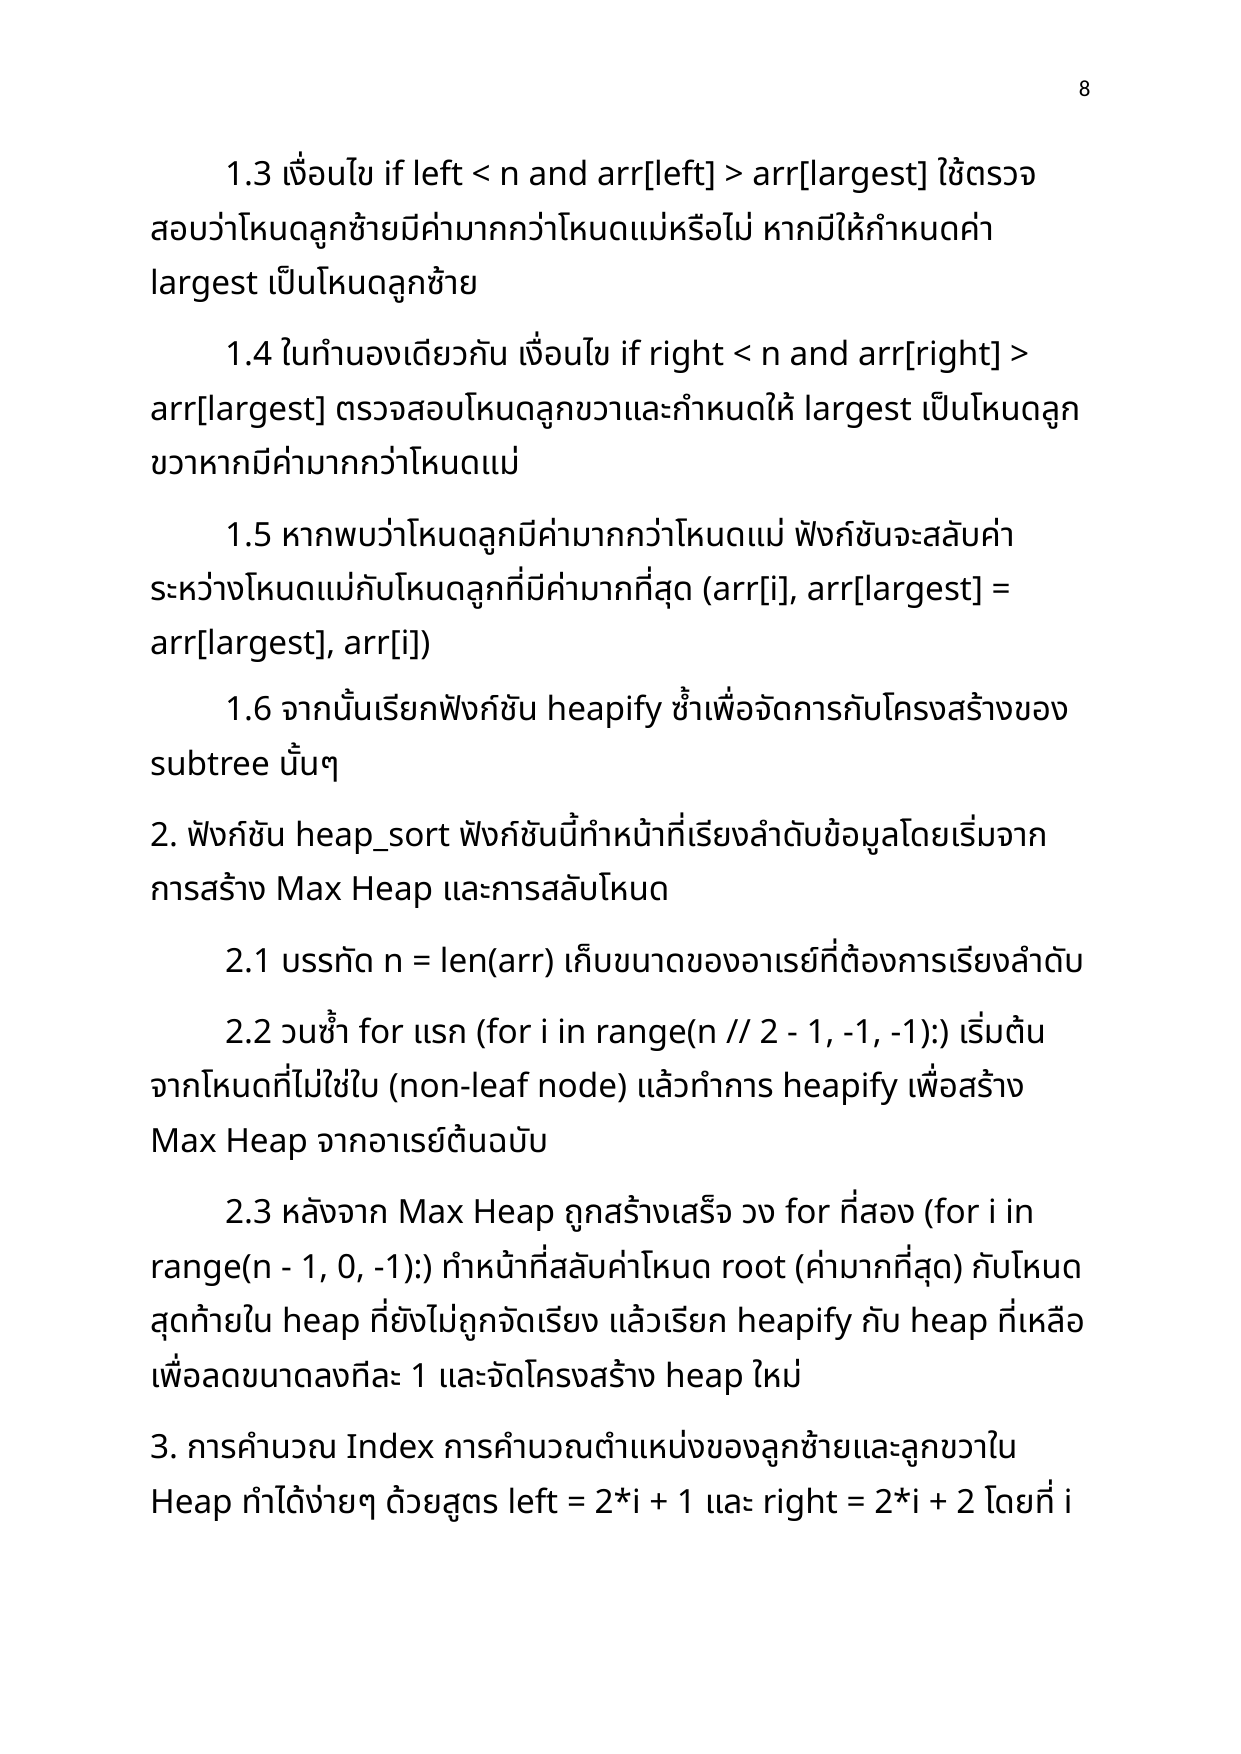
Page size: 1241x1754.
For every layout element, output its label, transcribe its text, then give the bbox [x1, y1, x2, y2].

text 2.2 วนซ้ำ for แรก (for i in range(n // 2 - 1, -1, -1):) เริ่มต้นจากโหนดที่ไม่ใช่ใบ (non-leaf node) แล้วทำการ heapify เพื่อสร้าง Max Heap จากอาเรย์ต้นฉบับ [150, 1008, 1090, 1167]
text 2. ฟังก์ชัน heap_sort ฟังก์ชันนี้ทำหน้าที่เรียงลำดับข้อมูลโดยเริ่มจากการสร้าง Max Heap และการสลับโหนด [150, 811, 1090, 916]
text 1.3 เงื่อนไข if left < n and arr[left] > arr[largest] ใช้ตรวจสอบว่าโหนดลูกซ้ายมีค่ามากกว่าโหนดแม่หรือไม่ หากมีให้กำหนดค่า largest เป็นโหนดลูกซ้าย [150, 150, 1090, 309]
text 1.4 ในทำนองเดียวกัน เงื่อนไข if right < n and arr[right] > arr[largest] ตรวจสอบโหนดลูกขวาและกำหนดให้ largest เป็นโหนดลูกขวาหากมีค่ามากกว่าโหนดแม่ [150, 330, 1090, 490]
text 1.6 จากนั้นเรียกฟังก์ชัน heapify ซ้ำเพื่อจัดการกับโครงสร้างของ subtree นั้นๆ [150, 685, 1090, 790]
text 2.1 บรรทัด n = len(arr) เก็บขนาดของอาเรย์ที่ต้องการเรียงลำดับ [150, 936, 1090, 987]
text 2.3 หลังจาก Max Heap ถูกสร้างเสร็จ วง for ที่สอง (for i in range(n - 1, 0, -1):) ทำหน้าที่สลับค่าโหนด root (ค่ามากที่สุด) กับโหนดสุดท้ายใน heap ที่ยังไม่ถูกจัดเรียง แล้วเรียก heapify กับ heap ที่เหลือเพื่อลดขนาดลงทีละ 1 และจัดโครงสร้าง heap ใหม่ [150, 1188, 1090, 1402]
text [150, 1423, 1090, 1528]
text 1.5 หากพบว่าโหนดลูกมีค่ามากกว่าโหนดแม่ ฟังก์ชันจะสลับค่าระหว่างโหนดแม่กับโหนดลูกที่มีค่ามากที่สุด (arr[i], arr[largest] = arr[largest], arr[i]) [150, 510, 1090, 664]
